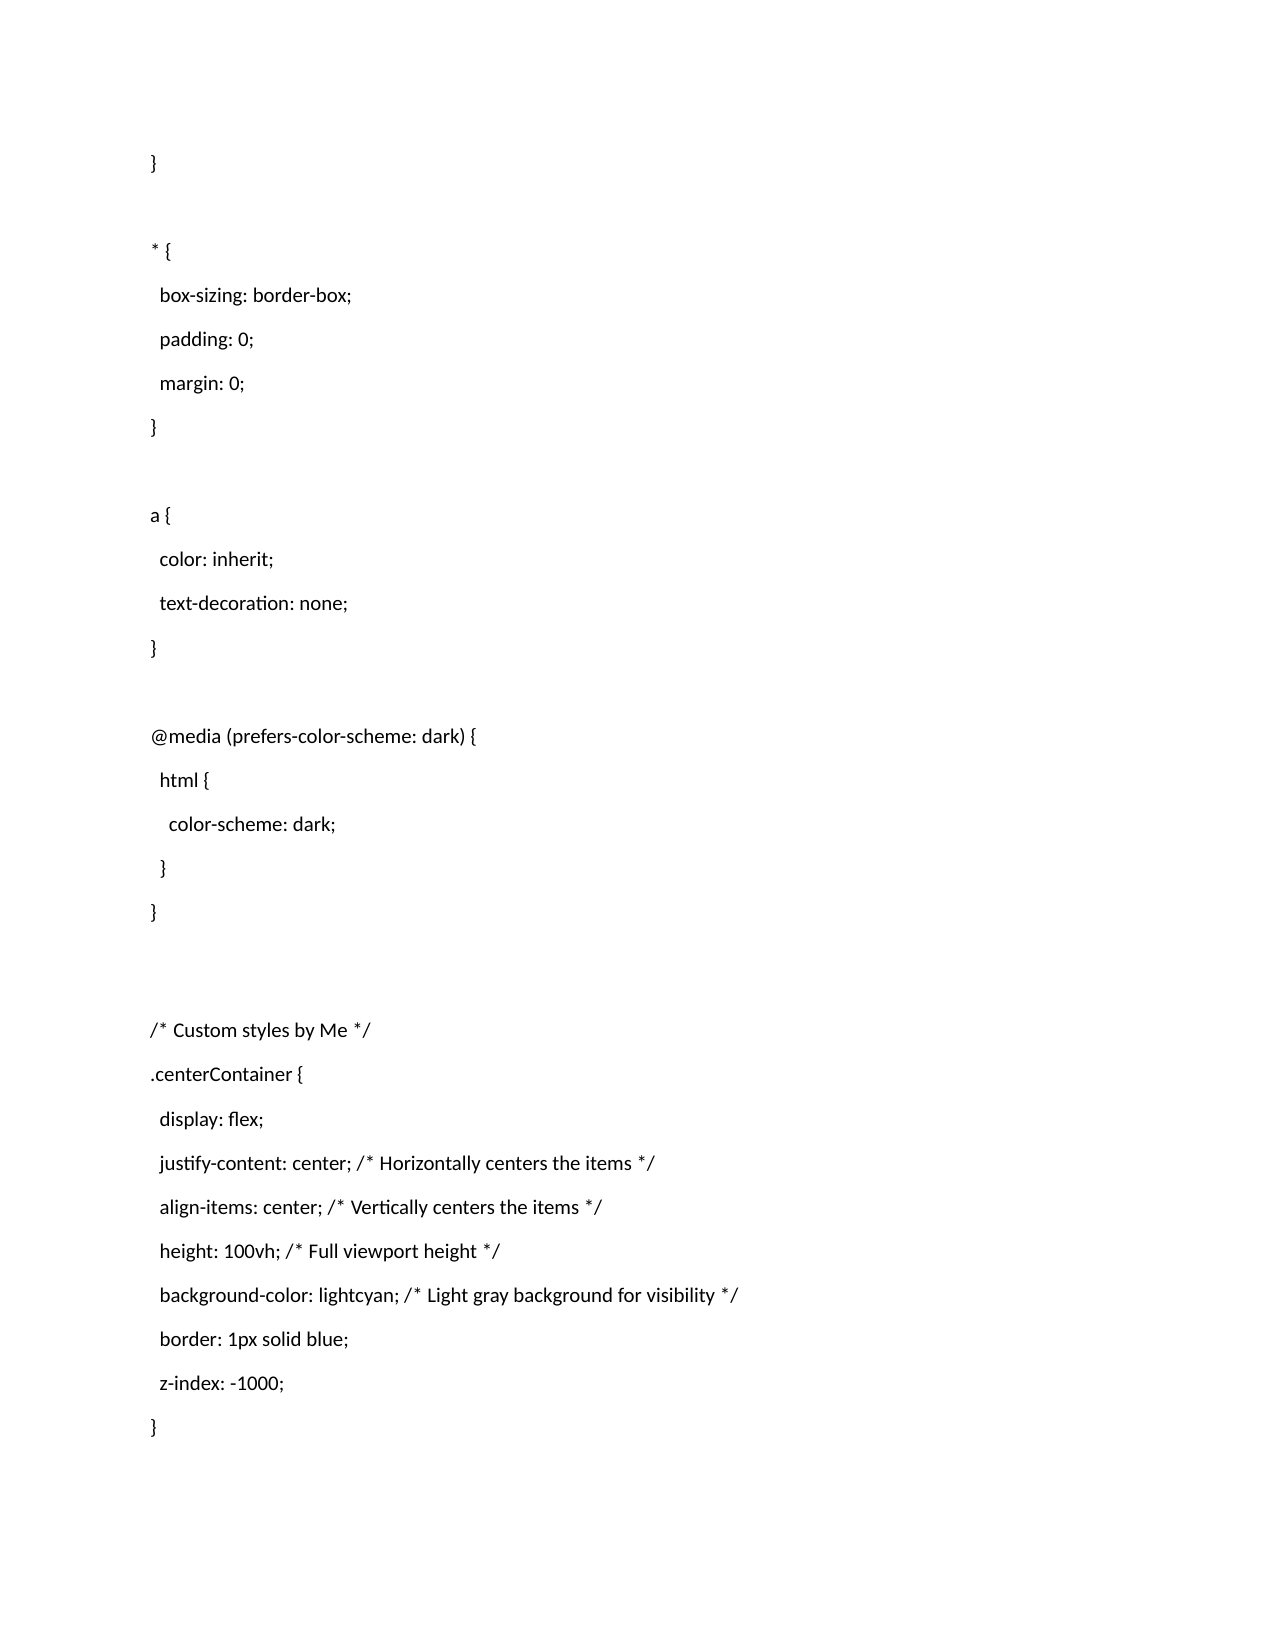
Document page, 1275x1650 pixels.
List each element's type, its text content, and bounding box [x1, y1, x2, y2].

text @media (prefers-color-scheme: dark) { [150, 723, 1125, 748]
text color-scheme: dark; [150, 811, 1125, 836]
text background-color: lightcyan; /* Light gray background for visibility */ [150, 1282, 1125, 1307]
text * { [150, 238, 1125, 263]
text } [150, 635, 1125, 660]
text text-decoration: none; [150, 591, 1125, 616]
text box-sizing: border-box; [150, 282, 1125, 308]
text margin: 0; [150, 370, 1125, 396]
text } [150, 150, 1125, 175]
text a { [150, 502, 1125, 528]
text color: inherit; [150, 547, 1125, 572]
text } [150, 414, 1125, 440]
text align-items: center; /* Vertically centers the items */ [150, 1194, 1125, 1219]
text justify-content: center; /* Horizontally centers the items */ [150, 1150, 1125, 1175]
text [150, 1238, 1125, 1263]
text /* Custom styles by Me */ [150, 1018, 1125, 1043]
text } [150, 1414, 1125, 1439]
text } [150, 899, 1125, 924]
text z-index: -1000; [150, 1370, 1125, 1396]
text html { [150, 767, 1125, 792]
text display: flex; [150, 1106, 1125, 1131]
text .centerContainer { [150, 1062, 1125, 1087]
text border: 1px solid blue; [150, 1326, 1125, 1351]
text padding: 0; [150, 326, 1125, 352]
text } [150, 855, 1125, 880]
